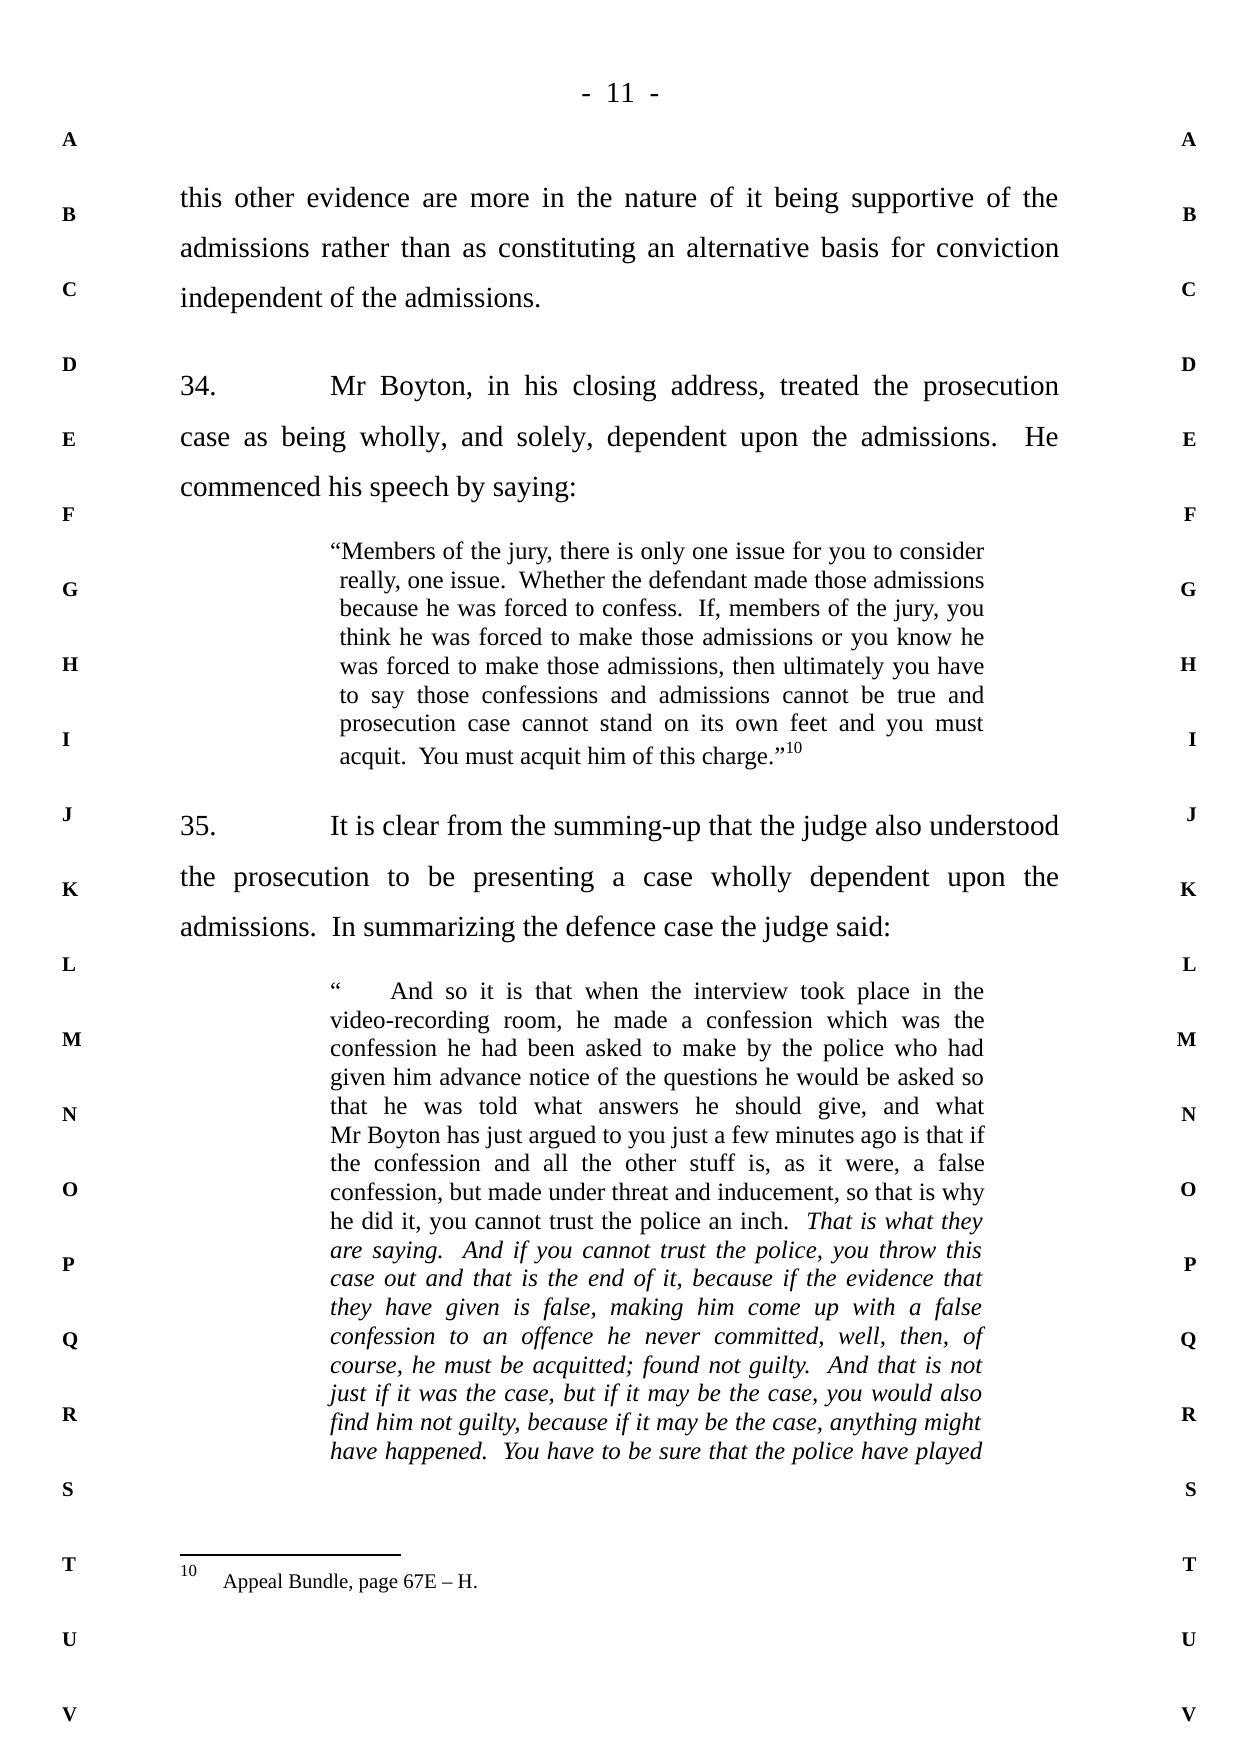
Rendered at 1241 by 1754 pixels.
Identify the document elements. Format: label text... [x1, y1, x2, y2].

text Mr Boyton, in his closing address, treated the prosecution case as being wholly, and solely, dependent upon the admissions. He commenced his speech by saying: [180, 368, 1060, 503]
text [180, 180, 1060, 314]
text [330, 976, 985, 1498]
text “Members of the jury, there is only one issue for you to consider really, one issue. Whether the defendant made those admissions because he was forced to confess. If, members of the jury, you think he was forced to make those admissions or you know he was forced to make those admissions, then ultimately you have to say those confessions and admissions cannot be true and prosecution case cannot stand on its own feet and you must acquit. You must acquit him of this charge.” [330, 536, 985, 771]
text It is clear from the summing-up that the judge also understood the prosecution to be presenting a case wholly dependent upon the admissions. In summarizing the defence case the judge said: [180, 808, 1060, 942]
